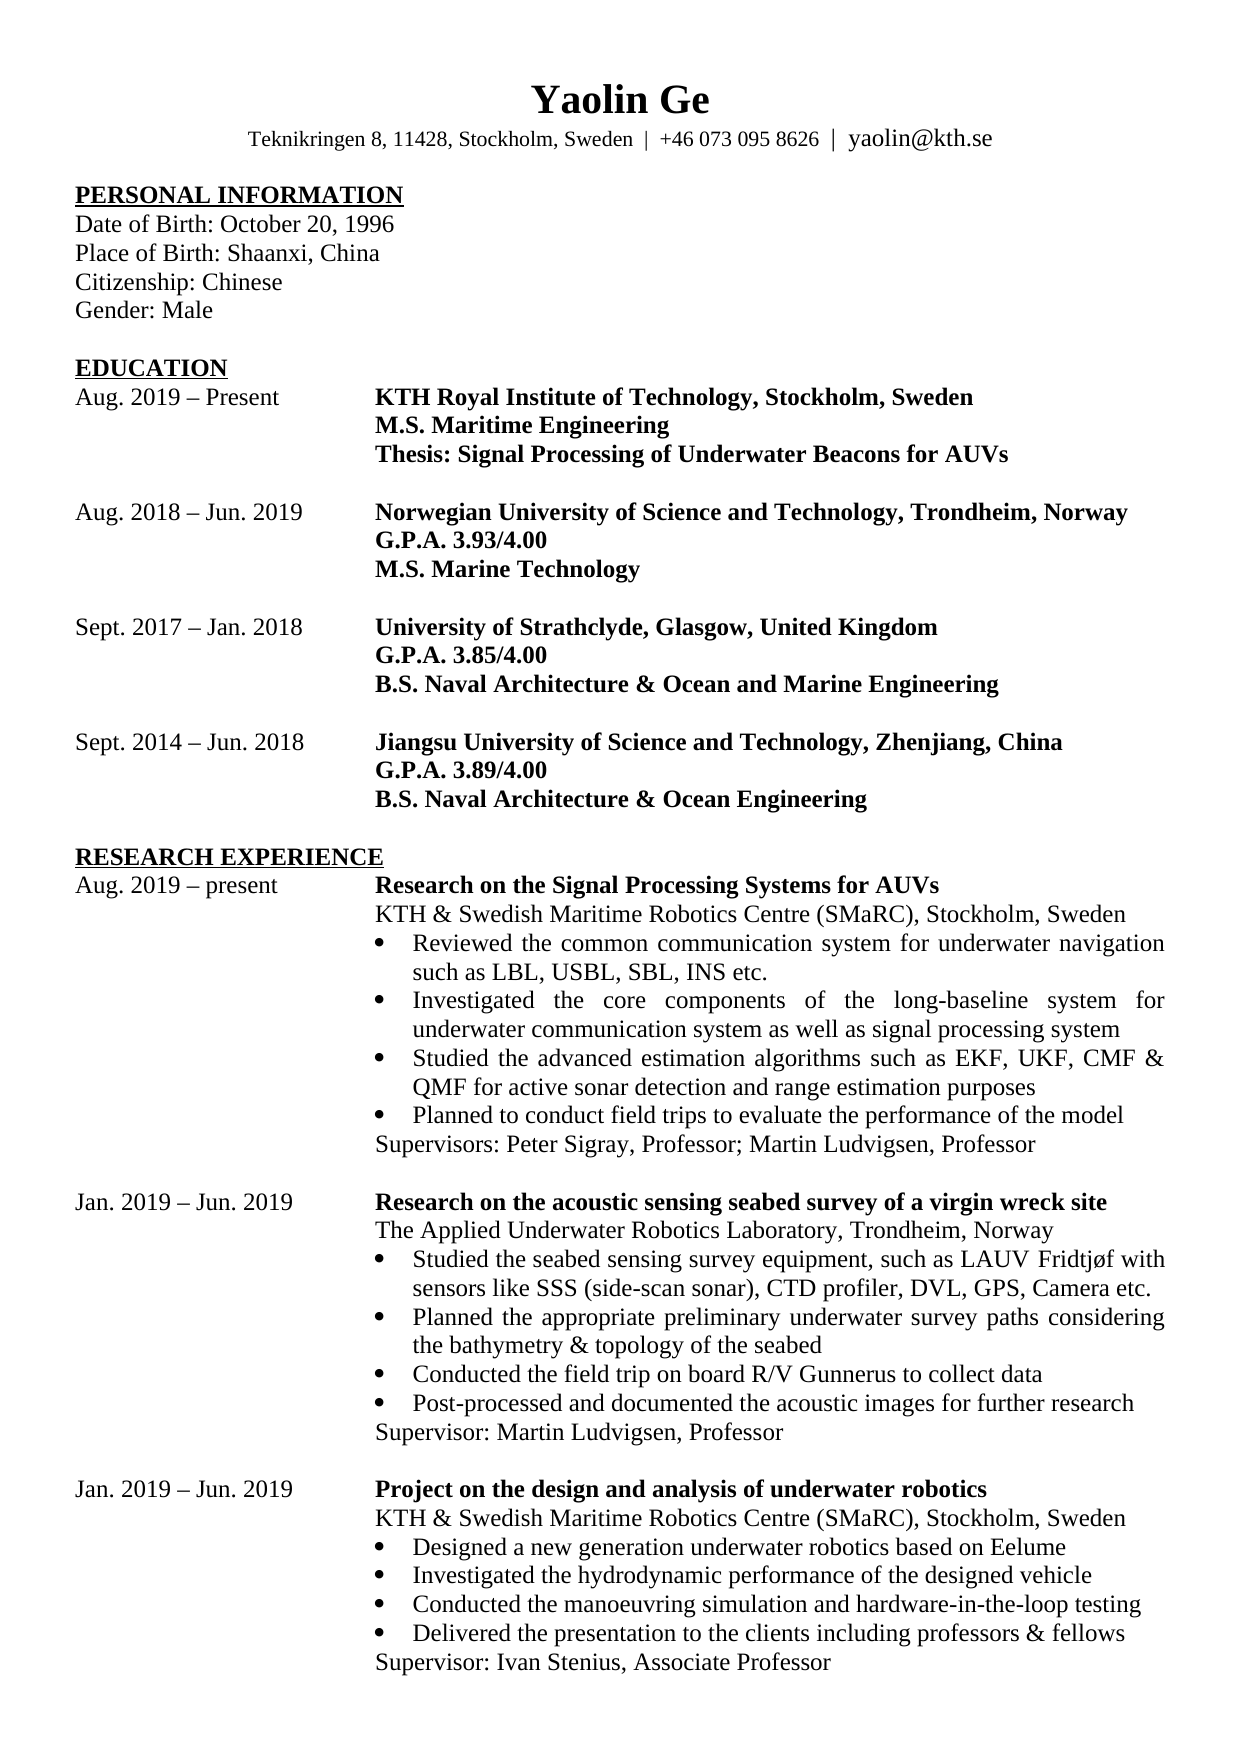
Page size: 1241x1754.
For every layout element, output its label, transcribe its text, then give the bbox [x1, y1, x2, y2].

text Citizenship: Chinese [75, 267, 1165, 295]
list Investigated the core components of the long-baseline system for underwater communication system as well as signal processing system [375, 985, 1165, 1043]
text G.P.A. 3.89/4.00 [75, 755, 1165, 784]
text Jan. 2019 – Jun. 2019 Research on the acoustic sensing seabed survey of a virgin wreck site [75, 1187, 1165, 1215]
list Post-processed and documented the acoustic images for further research [375, 1388, 1165, 1417]
list Planned to conduct field trips to evaluate the performance of the model [375, 1100, 1165, 1129]
list Investigated the hydrodynamic performance of the designed vehicle [375, 1560, 1165, 1589]
text M.S. Marine Technology [75, 554, 1165, 583]
text KTH & Swedish Maritime Robotics Centre (SMaRC), Stockholm, Sweden [75, 899, 1165, 928]
text G.P.A. 3.85/4.00 [75, 640, 1165, 669]
text Aug. 2018 – Jun. 2019 Norwegian University of Science and Technology, Trondheim, Norway [75, 497, 1165, 525]
text G.P.A. 3.93/4.00 [75, 525, 1165, 554]
list Studied the advanced estimation algorithms such as EKF, UKF, CMF & QMF for active sonar detection and range estimation purposes [375, 1043, 1165, 1100]
text Sept. 2017 – Jan. 2018 University of Strathclyde, Glasgow, United Kingdom [75, 612, 1165, 640]
list Planned the appropriate preliminary underwater survey paths considering the bathymetry & topology of the seabed [375, 1302, 1165, 1359]
list Delivered the presentation to the clients including professors & fellows [375, 1618, 1165, 1647]
text B.S. Naval Architecture & Ocean and Marine Engineering [75, 669, 1165, 698]
text EDUCATION [75, 353, 1165, 382]
text Aug. 2019 – Present KTH Royal Institute of Technology, Stockholm, Sweden [75, 382, 1165, 410]
text Supervisor: Ivan Stenius, Associate Professor [375, 1647, 1165, 1675]
text Place of Birth: Shaanxi, China [75, 238, 1165, 267]
text RESEARCH EXPERIENCE [75, 842, 1165, 870]
text Aug. 2019 – present Research on the Signal Processing Systems for AUVs [75, 870, 1165, 899]
list Conducted the manoeuvring simulation and hardware-in-the-loop testing [375, 1589, 1165, 1618]
text M.S. Maritime Engineering [75, 410, 1165, 439]
list Reviewed the common communication system for underwater navigation such as LBL, USBL, SBL, INS etc. [375, 928, 1165, 985]
text Date of Birth: October 20, 1996 [75, 209, 1165, 238]
text The Applied Underwater Robotics Laboratory, Trondheim, Norway [300, 1215, 1165, 1244]
text Supervisor: Martin Ludvigsen, Professor [375, 1417, 1165, 1445]
list Designed a new generation underwater robotics based on Eelume [375, 1532, 1165, 1560]
list Studied the seabed sensing survey equipment, such as LAUV Fridtjøf with sensors like SSS (side-scan sonar), CTD profiler, DVL, GPS, Camera etc. [375, 1244, 1165, 1302]
list Conducted the field trip on board R/V Gunnerus to collect data [375, 1359, 1165, 1388]
text B.S. Naval Architecture & Ocean Engineering [75, 784, 1165, 813]
text Gender: Male [75, 295, 1165, 324]
text PERSONAL INFORMATION [75, 180, 1165, 209]
text KTH & Swedish Maritime Robotics Centre (SMaRC), Stockholm, Sweden [300, 1503, 1165, 1532]
text Sept. 2014 – Jun. 2018 Jiangsu University of Science and Technology, Zhenjiang, China [75, 727, 1165, 755]
text Thesis: Signal Processing of Underwater Beacons for AUVs [300, 439, 1165, 468]
text Teknikringen 8, 11428, Stockholm, Sweden | +46 073 095 8626 | yaolin@kth.se [75, 123, 1165, 152]
text Jan. 2019 – Jun. 2019 Project on the design and analysis of underwater robotics [75, 1474, 1165, 1503]
text Supervisors: Peter Sigray, Professor; Martin Ludvigsen, Professor [375, 1129, 1165, 1158]
text Yaolin Ge [75, 75, 1165, 123]
